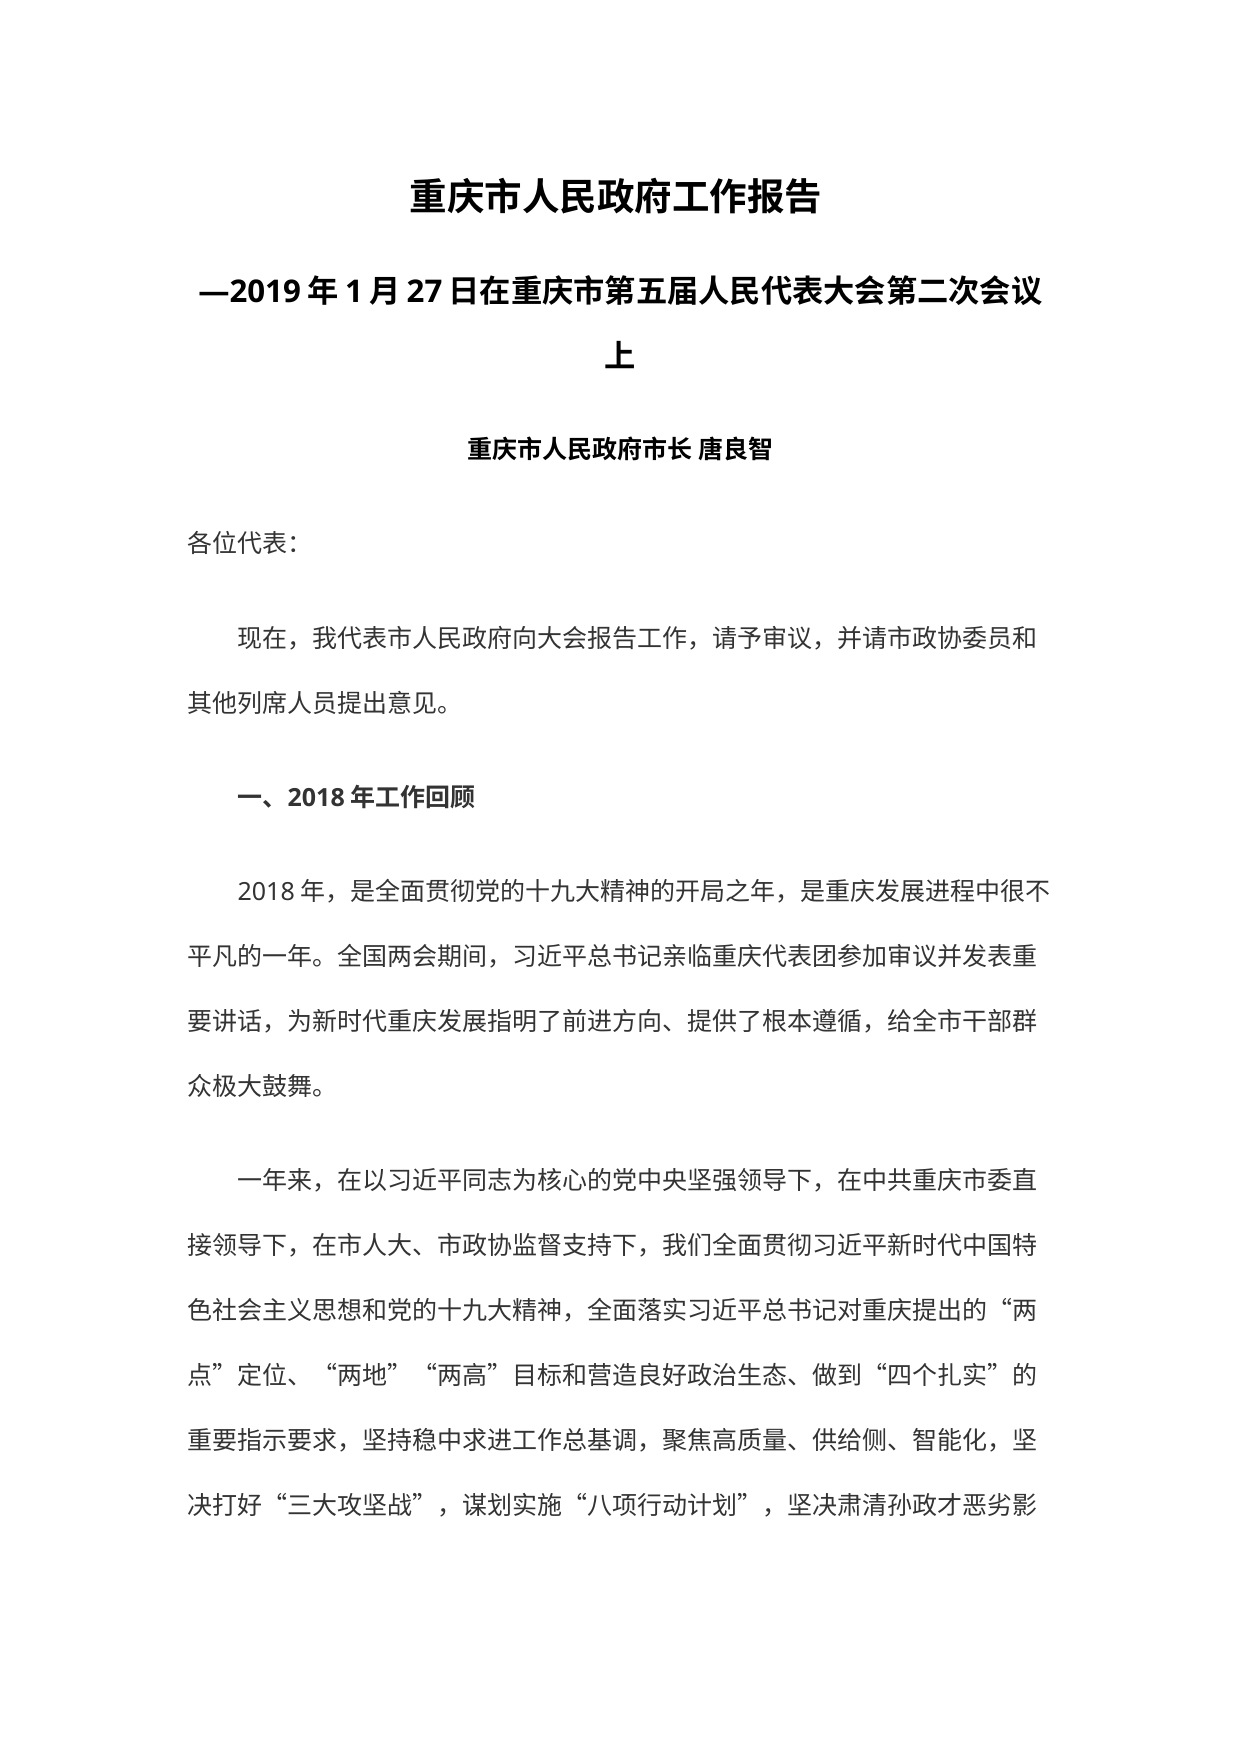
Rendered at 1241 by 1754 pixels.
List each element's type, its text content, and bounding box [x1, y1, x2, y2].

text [187, 1146, 1053, 1536]
text 一、2018年工作回顾 [187, 763, 1053, 828]
subtitle 重庆市人民政府工作报告 [187, 162, 1053, 227]
text 现在，我代表市人民政府向大会报告工作，请予审议，并请市政协委员和其他列席人员提出意见。 [187, 604, 1053, 734]
text 各位代表： [187, 509, 1053, 574]
subtitle —2019年1月27日在重庆市第五届人民代表大会第二次会议上 [187, 256, 1053, 386]
subtitle 重庆市人民政府市长 唐良智 [187, 415, 1053, 480]
text 2018年，是全面贯彻党的十九大精神的开局之年，是重庆发展进程中很不平凡的一年。全国两会期间，习近平总书记亲临重庆代表团参加审议并发表重要讲话，为新时代重庆发展指明了前进方向、提供了根本遵循，给全市干部群众极大鼓舞。 [187, 857, 1053, 1117]
